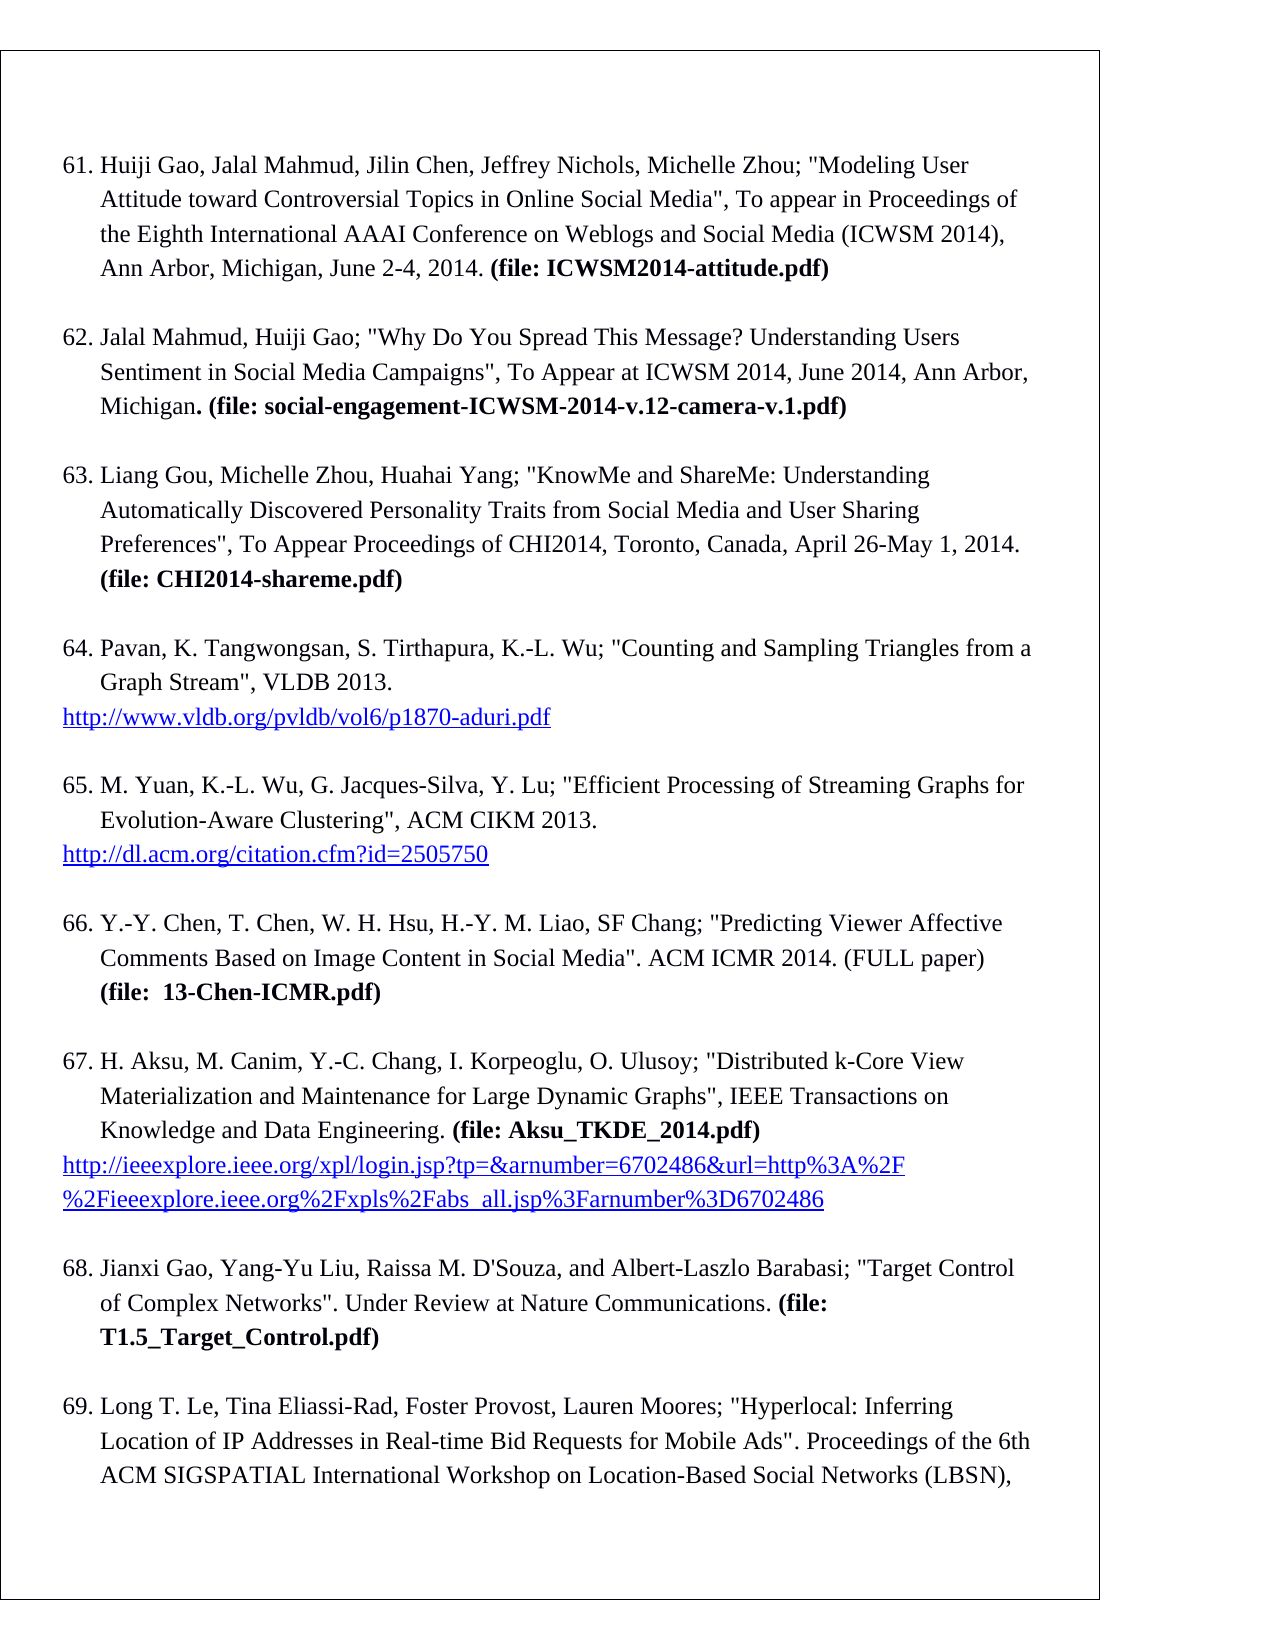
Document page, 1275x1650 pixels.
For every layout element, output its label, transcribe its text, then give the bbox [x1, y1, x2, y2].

list Pavan, K. Tangwongsan, S. Tirthapura, K.-L. Wu; "Counting and Sampling Triangles from a Graph Stream", VLDB 2013. [62, 633, 1037, 696]
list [62, 1391, 1037, 1489]
list Huiji Gao, Jalal Mahmud, Jilin Chen, Jeffrey Nichols, Michelle Zhou; "Modeling User Attitude toward Controversial Topics in Online Social Media", To appear in Proceedings of the Eighth International AAAI Conference on Weblogs and Social Media (ICWSM 2014), Ann Arbor, Michigan, June 2-4, 2014. (file: ICWSM2014-attitude.pdf) [62, 150, 1037, 282]
list Y.-Y. Chen, T. Chen, W. H. Hsu, H.-Y. M. Liao, SF Chang; "Predicting Viewer Affective Comments Based on Image Content in Social Media". ACM ICMR 2014. (FULL paper) (file: 13-Chen-ICMR.pdf) [62, 908, 1037, 1006]
list Jalal Mahmud, Huiji Gao; "Why Do You Spread This Message? Understanding Users Sentiment in Social Media Campaigns", To Appear at ICWSM 2014, June 2014, Ann Arbor, Michigan. (file: social-engagement-ICWSM-2014-v.12-camera-v.1.pdf) [62, 322, 1037, 420]
list Jianxi Gao, Yang-Yu Liu, Raissa M. D'Souza, and Albert-Laszlo Barabasi; "Target Control of Complex Networks". Under Review at Nature Communications. (file: T1.5_Target_Control.pdf) [62, 1253, 1037, 1351]
text http://www.vldb.org/pvldb/vol6/p1870-aduri.pdf [62, 702, 1037, 730]
text http://dl.acm.org/citation.cfm?id=2505750 [62, 839, 1037, 868]
list Liang Gou, Michelle Zhou, Huahai Yang; "KnowMe and ShareMe: Understanding Automatically Discovered Personality Traits from Social Media and User Sharing Preferences", To Appear Proceedings of CHI2014, Toronto, Canada, April 26-May 1, 2014. (file: CHI2014-shareme.pdf) [62, 460, 1037, 592]
list M. Yuan, K.-L. Wu, G. Jacques-Silva, Y. Lu; "Efficient Processing of Streaming Graphs for Evolution-Aware Clustering", ACM CIKM 2013. [62, 771, 1037, 834]
list H. Aksu, M. Canim, Y.-C. Chang, I. Korpeoglu, O. Ulusoy; "Distributed k-Core View Materialization and Maintenance for Large Dynamic Graphs", IEEE Transactions on Knowledge and Data Engineering. (file: Aksu_TKDE_2014.pdf) [62, 1046, 1037, 1144]
text http://ieeexplore.ieee.org/xpl/login.jsp?tp=&arnumber=6702486&url=http%3A%2F%2Fieeexplore.ieee.org%2Fxpls%2Fabs_all.jsp%3Farnumber%3D6702486 [62, 1150, 1037, 1213]
